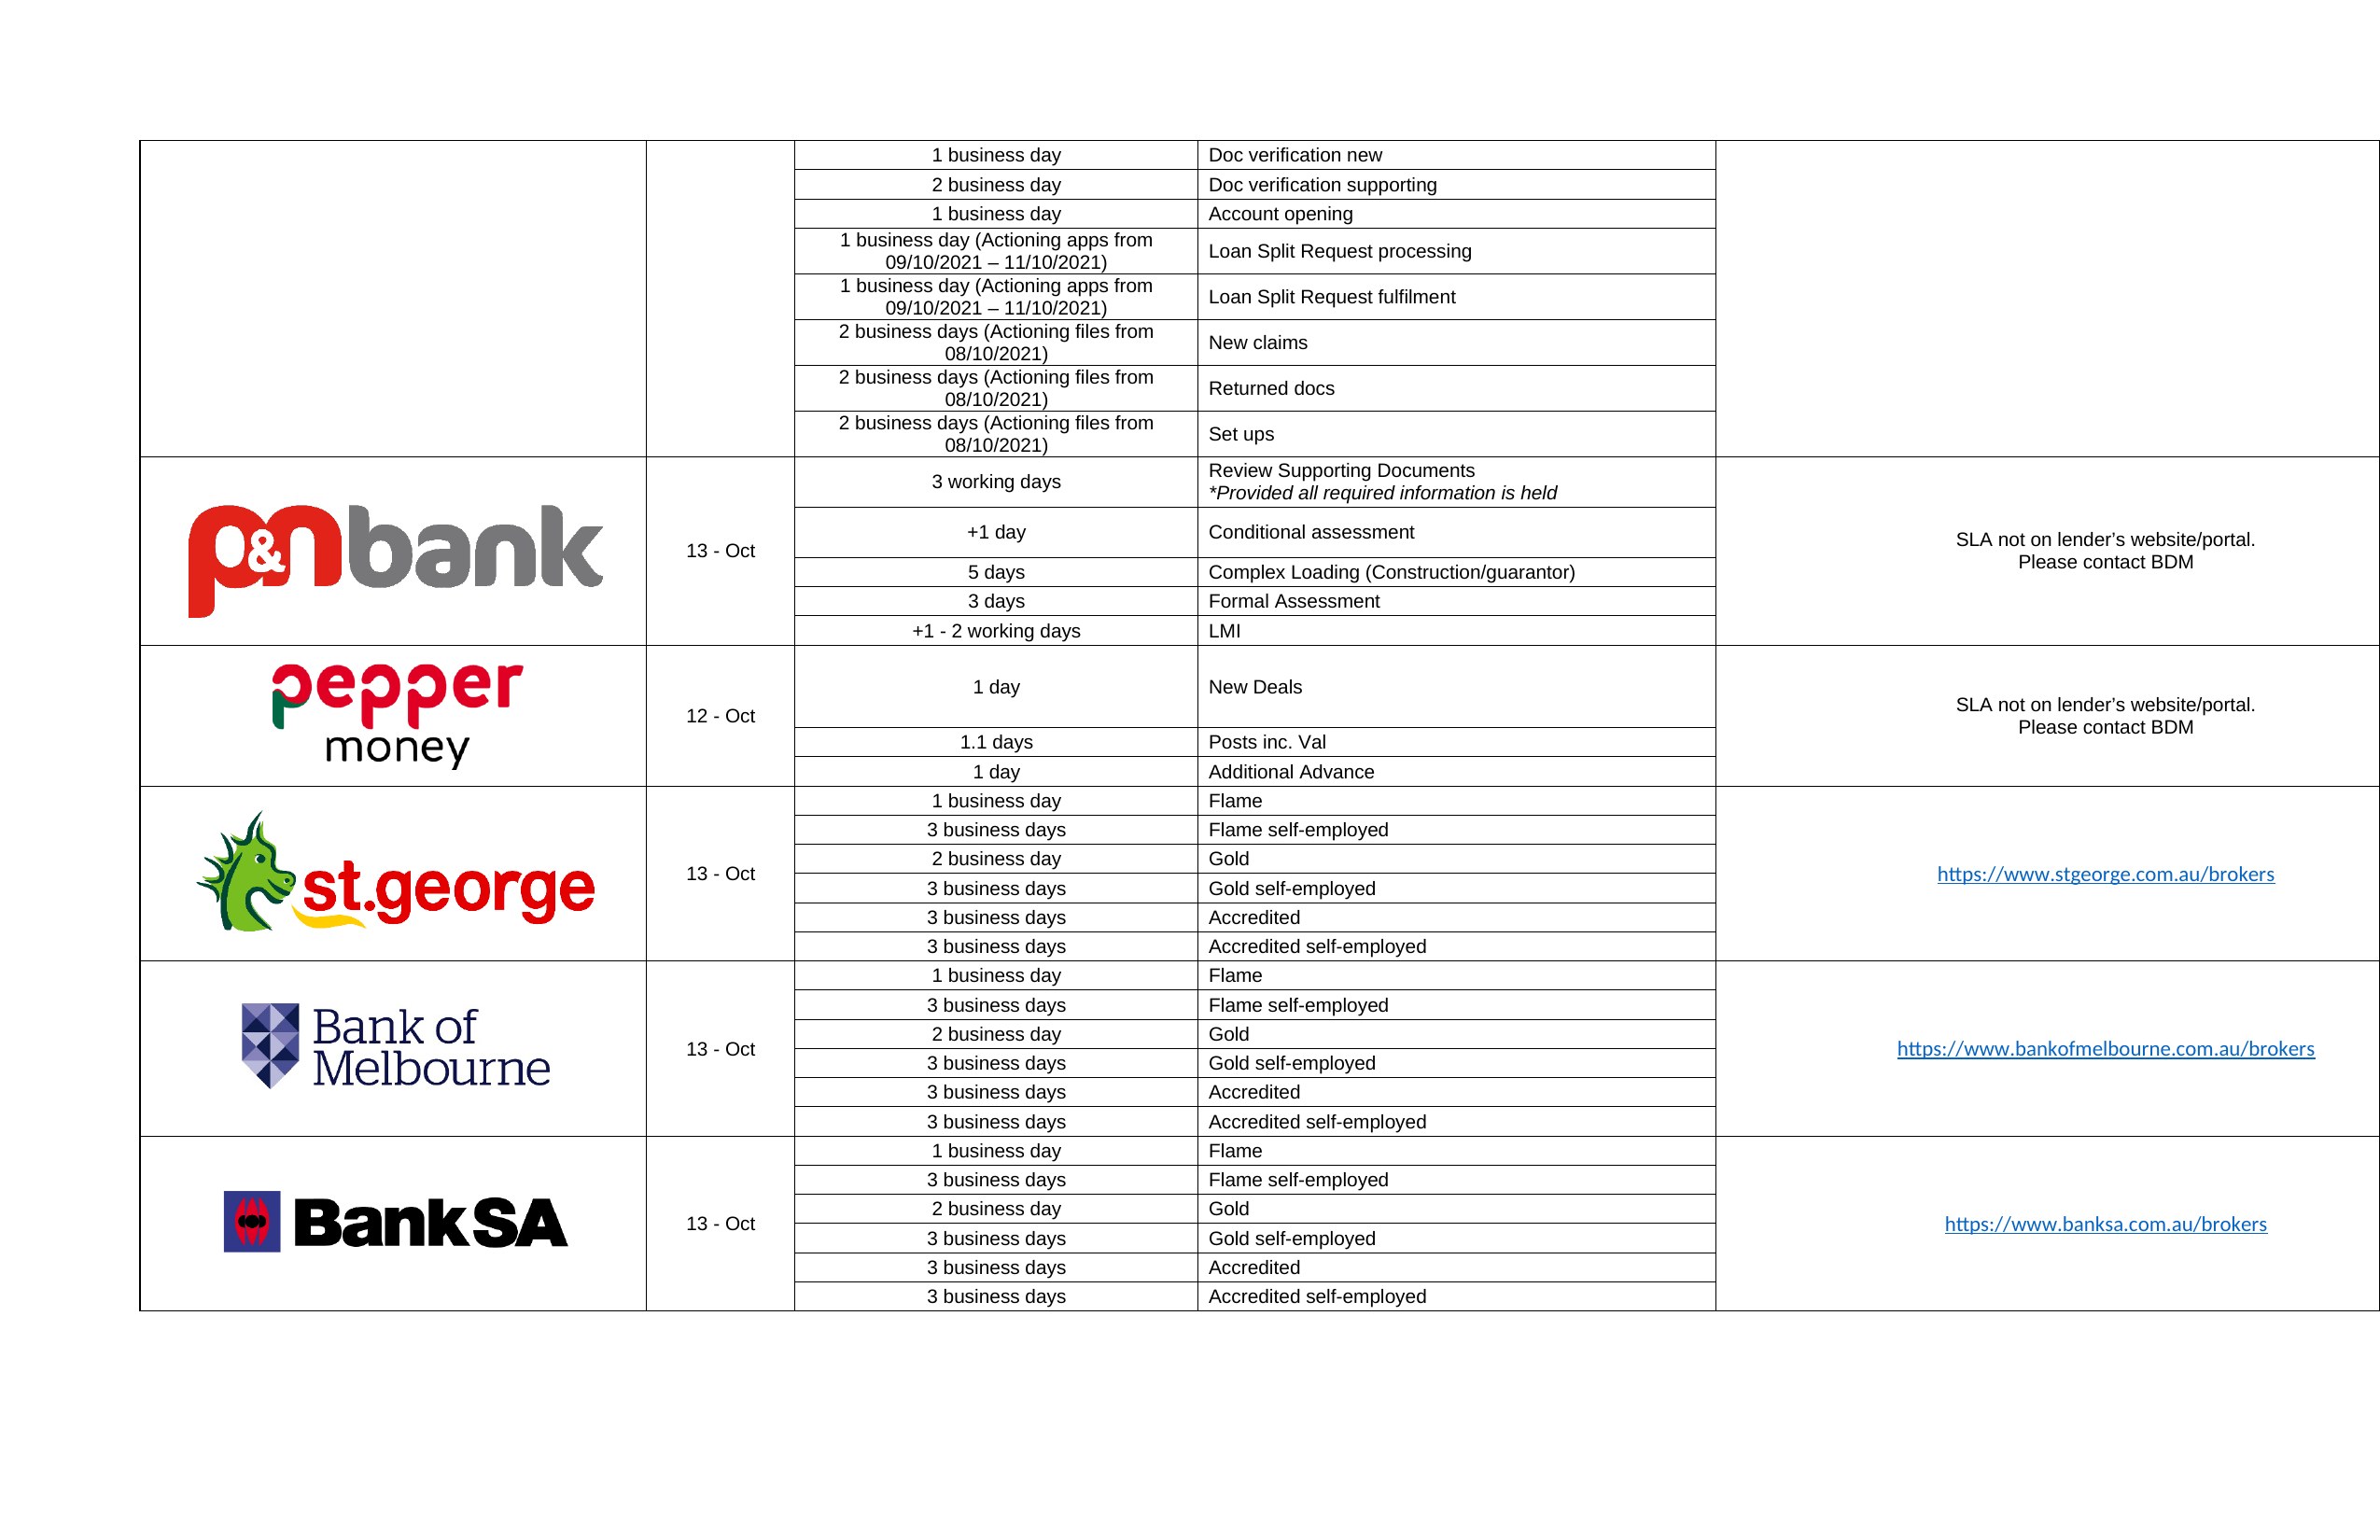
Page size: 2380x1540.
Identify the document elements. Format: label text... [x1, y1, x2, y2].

table_cell [141, 961, 646, 1136]
table_cell 13 - Oct [647, 787, 794, 960]
table_cell Review Supporting Documents *Provided all required information is held [1198, 457, 1715, 507]
table_cell https://www.banksa.com.au/brokers [1716, 1137, 2379, 1310]
table_cell 3 business days [795, 874, 1197, 903]
table_cell 3 business days [795, 990, 1197, 1019]
table_cell Set ups [1198, 412, 1715, 455]
table_cell Gold self-employed [1198, 1049, 1715, 1077]
table_cell 3 business days [795, 1049, 1197, 1077]
table_cell 1 business day [795, 200, 1197, 228]
table_cell Gold [1198, 1195, 1715, 1223]
picture [194, 656, 598, 770]
table_cell 2 business day [795, 170, 1197, 198]
table_cell New claims [1198, 320, 1715, 365]
table_cell Gold self-employed [1198, 1224, 1715, 1253]
table_cell 13 - Oct [647, 961, 794, 1136]
table_cell 2 business days (Actioning files from 08/10/2021) [795, 320, 1197, 365]
table_cell https://www.stgeorge.com.au/brokers [1716, 787, 2379, 960]
table_cell 3 business days [795, 1078, 1197, 1106]
table_cell [141, 787, 646, 960]
table_cell 5 days [795, 558, 1197, 586]
table_cell 2 business day [795, 1195, 1197, 1223]
table_cell SLA not on lender’s website/portal. Please contact BDM [1716, 646, 2379, 786]
table_cell 1 business day [795, 787, 1197, 815]
table_cell 1 business day (Actioning apps from 09/10/2021 – 11/10/2021) [795, 229, 1197, 273]
table_cell 13 - Oct [647, 1137, 794, 1310]
table_cell Accredited [1198, 1078, 1715, 1106]
table_cell [141, 1137, 646, 1310]
table_cell 2 business day [795, 1020, 1197, 1048]
table_cell Formal Assessment [1198, 587, 1715, 615]
table_cell Posts inc. Val [1198, 728, 1715, 756]
table_cell Flame self-employed [1198, 990, 1715, 1019]
table_cell 3 business days [795, 1107, 1197, 1136]
table_cell Flame [1198, 787, 1715, 815]
table_cell Accredited [1198, 1253, 1715, 1281]
table_cell 1 business day [795, 141, 1197, 169]
table_cell 3 business days [795, 932, 1197, 960]
table_cell 1.1 days [795, 728, 1197, 756]
table_cell Account opening [1198, 200, 1715, 228]
table_cell Accredited self-employed [1198, 1282, 1715, 1310]
table_cell Loan Split Request processing [1198, 229, 1715, 273]
table_cell 3 working days [795, 457, 1197, 507]
table_cell [141, 457, 646, 645]
table_cell Complex Loading (Construction/guarantor) [1198, 558, 1715, 586]
table_cell Doc verification new [1198, 141, 1715, 169]
table_cell Accredited [1198, 903, 1715, 931]
table_cell https://www.bankofmelbourne.com.au/brokers [1716, 961, 2379, 1136]
table_cell 3 business days [795, 1166, 1197, 1194]
table_cell Flame self-employed [1198, 1166, 1715, 1194]
table_cell Gold [1198, 845, 1715, 873]
table_cell 1 business day [795, 961, 1197, 989]
table_cell 12 - Oct [647, 646, 794, 786]
table_cell Doc verification supporting [1198, 170, 1715, 198]
table_cell LMI [1198, 616, 1715, 645]
table_cell 3 business days [795, 903, 1197, 931]
table_cell Loan Split Request fulfilment [1198, 274, 1715, 319]
table_cell 13 - Oct [647, 457, 794, 645]
table_cell Accredited self-employed [1198, 932, 1715, 960]
table_cell +1 day [795, 508, 1197, 557]
table_cell 3 business days [795, 1253, 1197, 1281]
picture [191, 807, 601, 936]
table_cell 1 business day (Actioning apps from 09/10/2021 – 11/10/2021) [795, 274, 1197, 319]
table_cell Flame self-employed [1198, 816, 1715, 844]
table_cell 1 business day [795, 1137, 1197, 1165]
table_cell 1 day [795, 757, 1197, 786]
table_cell Gold self-employed [1198, 874, 1715, 903]
table_cell Conditional assessment [1198, 508, 1715, 557]
table_cell 2 business days (Actioning files from 08/10/2021) [795, 412, 1197, 455]
table_cell 3 days [795, 587, 1197, 615]
table_cell SLA not on lender’s website/portal. Please contact BDM [1716, 457, 2379, 645]
table_cell New Deals [1198, 646, 1715, 727]
picture [242, 1003, 550, 1089]
table_cell 2 business days (Actioning files from 08/10/2021) [795, 366, 1197, 410]
table_cell Additional Advance [1198, 757, 1715, 786]
picture [221, 1163, 570, 1280]
table_cell [141, 646, 646, 786]
table_cell Gold [1198, 1020, 1715, 1048]
table_cell 1 day [795, 646, 1197, 727]
picture [189, 479, 604, 618]
table_cell Flame [1198, 961, 1715, 989]
table_cell 3 business days [795, 1282, 1197, 1310]
table_cell Flame [1198, 1137, 1715, 1165]
table_cell +1 - 2 working days [795, 616, 1197, 645]
table_cell 2 business day [795, 845, 1197, 873]
table_cell 3 business days [795, 816, 1197, 844]
table_cell Returned docs [1198, 366, 1715, 410]
table_cell Accredited self-employed [1198, 1107, 1715, 1136]
table_cell 3 business days [795, 1224, 1197, 1253]
